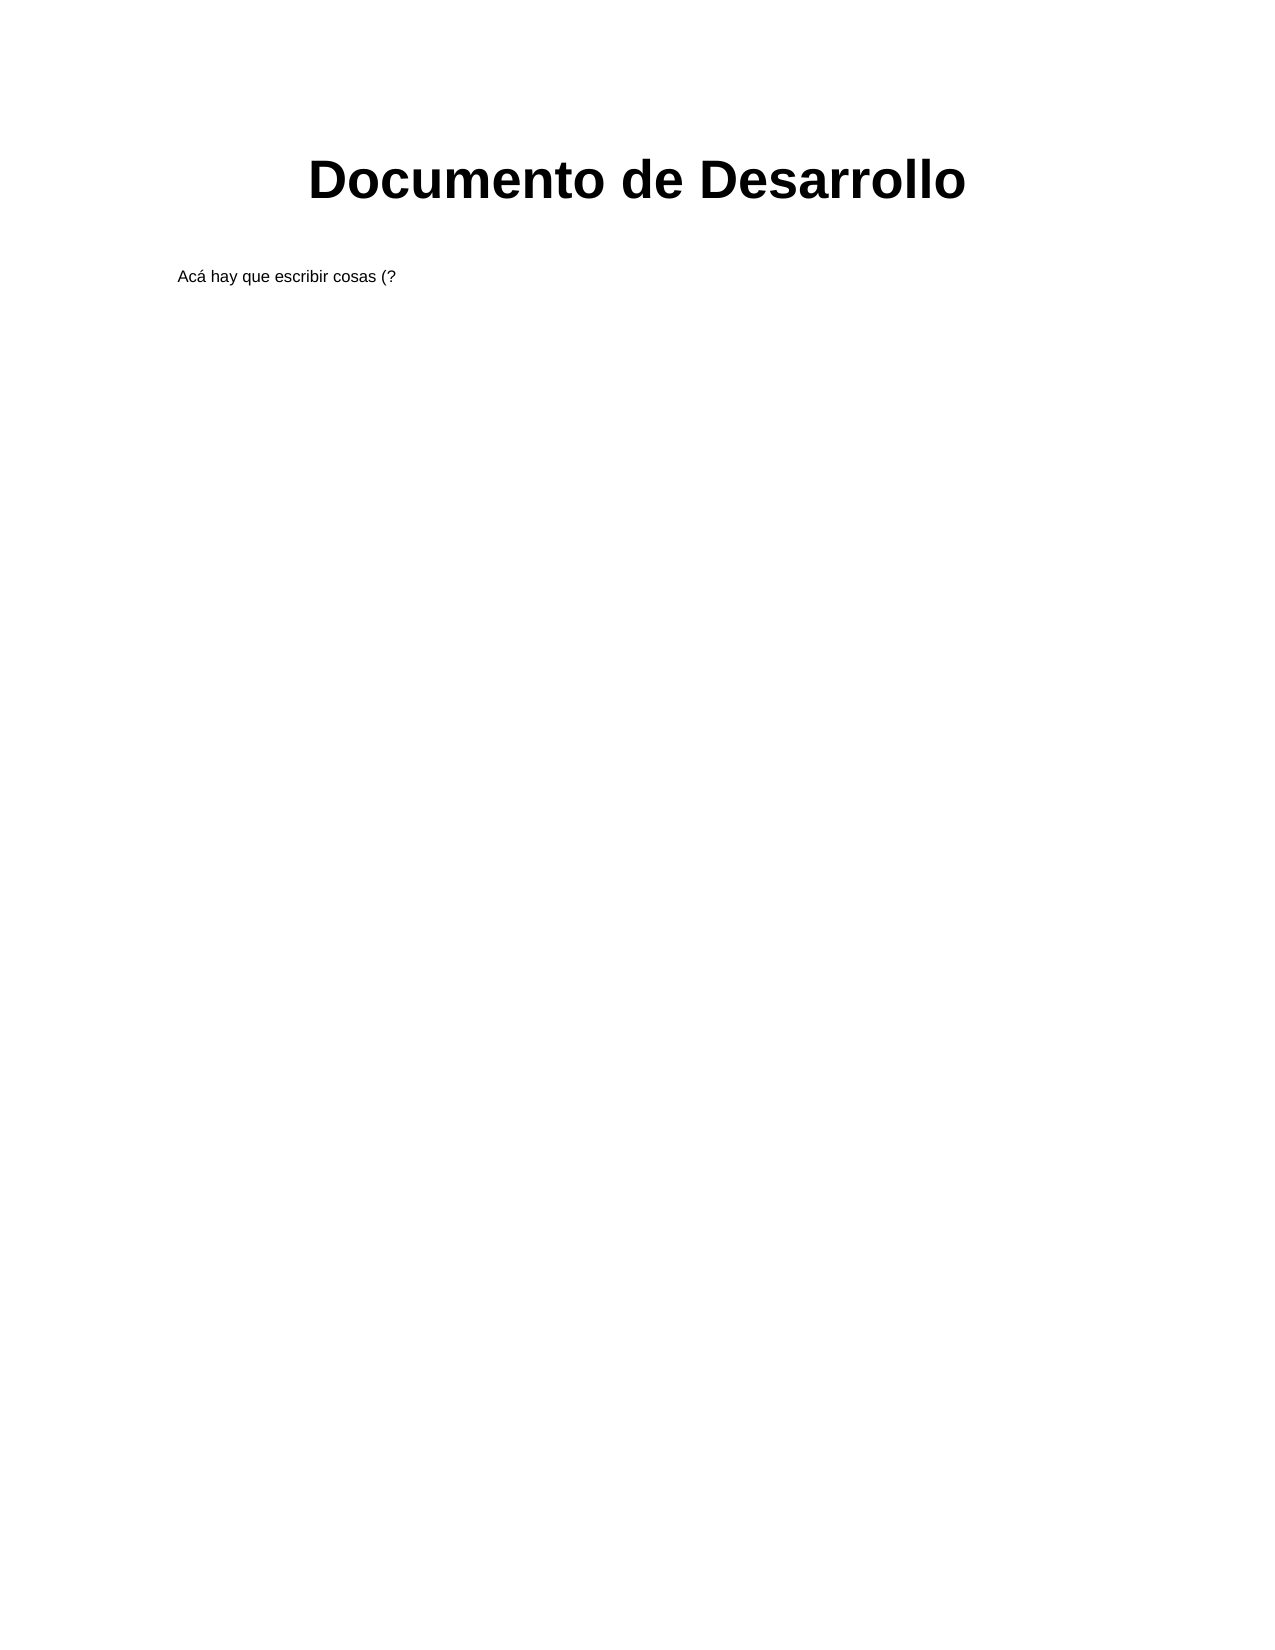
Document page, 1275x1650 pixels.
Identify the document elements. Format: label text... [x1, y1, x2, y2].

text Acá hay que escribir cosas (? [177, 267, 1098, 286]
text Documento de Desarrollo [177, 148, 1098, 242]
